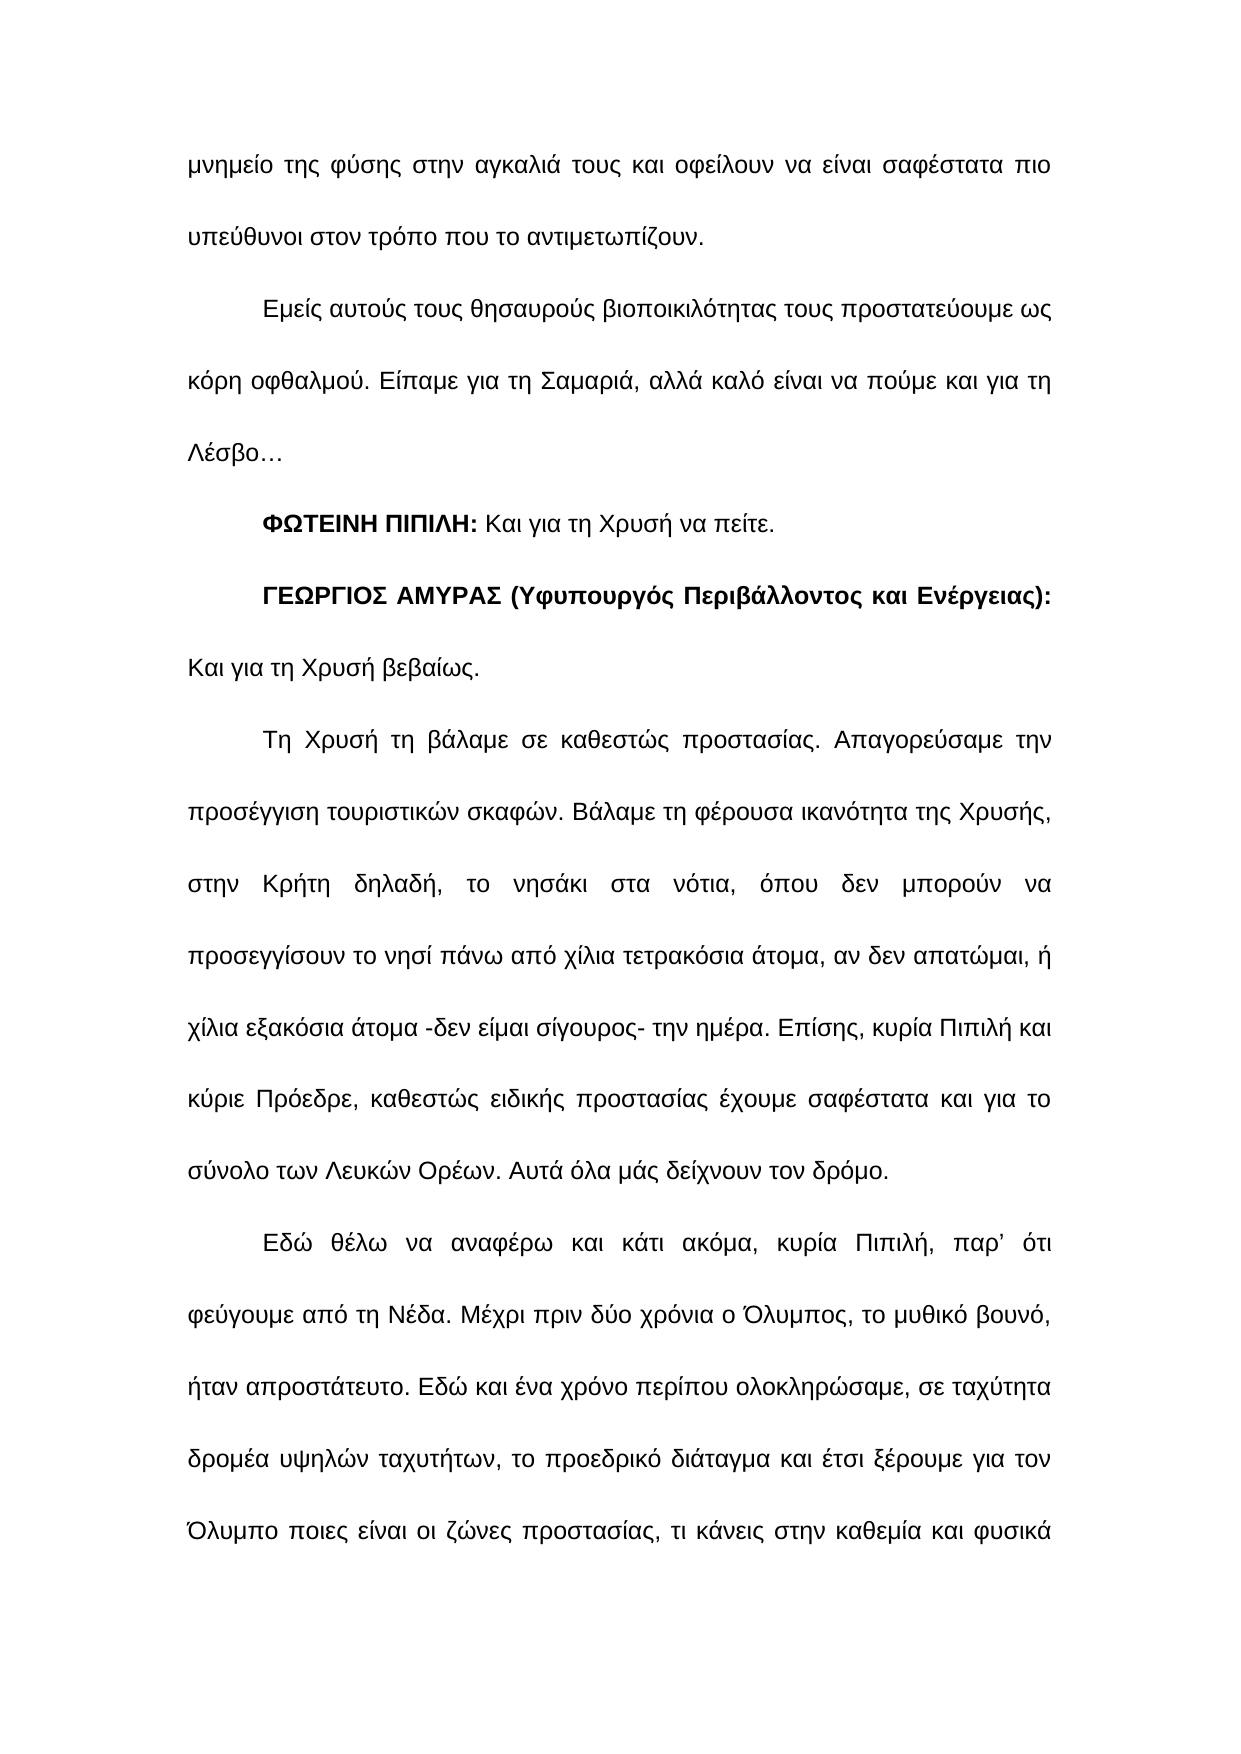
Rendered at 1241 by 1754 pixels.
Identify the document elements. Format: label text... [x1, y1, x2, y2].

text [187, 150, 1053, 251]
text ΓΕΩΡΓΙΟΣ ΑΜΥΡΑΣ (Υφυπουργός Περιβάλλοντος και Ενέργειας): Και για τη Χρυσή βεβαίως. [187, 581, 1053, 682]
text Τη Χρυσή τη βάλαμε σε καθεστώς προστασίας. Απαγορεύσαμε την προσέγγιση τουριστικών σκαφών. Βάλαμε τη φέρουσα ικανότητα της Χρυσής, στην Κρήτη δηλαδή, το νησάκι στα νότια, όπου δεν μπορούν να προσεγγίσουν το νησί πάνω από χίλια τετρακόσια άτομα, αν δεν απατώμαι, ή χίλια εξακόσια άτομα -δεν είμαι σίγουρος- την ημέρα. Επίσης, κυρία Πιπιλή και κύριε Πρόεδρε, καθεστώς ειδικής προστασίας έχουμε σαφέστατα και για το σύνολο των Λευκών Ορέων. Αυτά όλα μάς δείχνουν τον δρόμο. [187, 725, 1053, 1185]
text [187, 1228, 1053, 1544]
text ΦΩΤΕΙΝΗ ΠΙΠΙΛΗ: Και για τη Χρυσή να πείτε. [187, 509, 1053, 538]
text Εμείς αυτούς τους θησαυρούς βιοποικιλότητας τους προστατεύουμε ως κόρη οφθαλμού. Είπαμε για τη Σαμαριά, αλλά καλό είναι να πούμε και για τη Λέσβο… [187, 294, 1053, 466]
